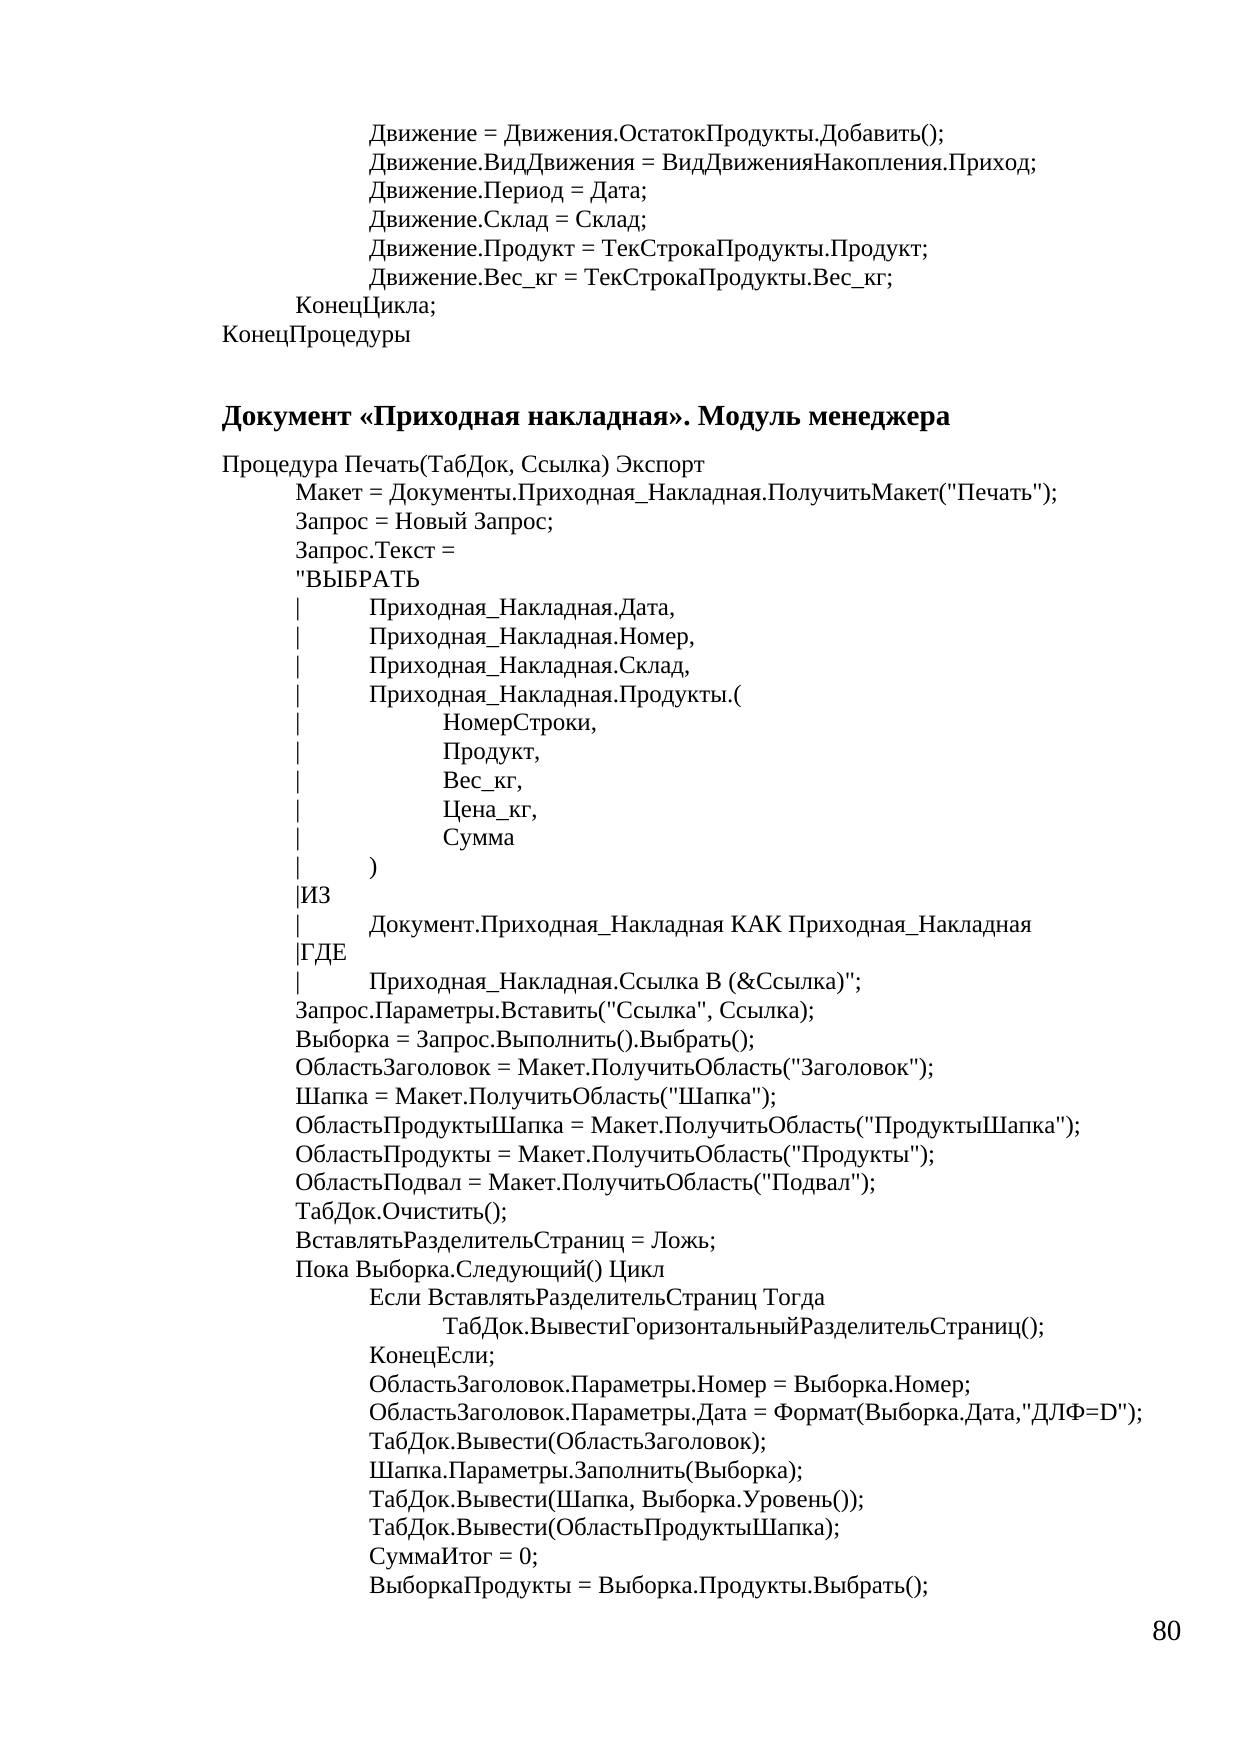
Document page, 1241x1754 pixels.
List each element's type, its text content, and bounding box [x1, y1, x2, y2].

text |ИЗ [148, 880, 1181, 909]
text ОбластьЗаголовок.Параметры.Дата = Формат(Выборка.Дата,"ДЛФ=D"); [148, 1397, 1181, 1426]
text Движение.ВидДвижения = ВидДвиженияНакопления.Приход; [148, 147, 1181, 176]
text | Продукт, [148, 736, 1181, 765]
text Движение.Продукт = ТекСтрокаПродукты.Продукт; [148, 233, 1181, 262]
text Процедура Печать(ТабДок, Ссылка) Экспорт [148, 449, 1181, 477]
text ВставлятьРазделительСтраниц = Ложь; [148, 1225, 1181, 1254]
text Документ «Приходная накладная». Модуль менеджера [148, 398, 1181, 432]
text | Цена_кг, [148, 794, 1181, 822]
text | ) [148, 851, 1181, 880]
text "ВЫБРАТЬ [148, 564, 1181, 592]
text Движение = Движения.ОстатокПродукты.Добавить(); [148, 118, 1181, 147]
text ОбластьПродуктыШапка = Макет.ПолучитьОбласть("ПродуктыШапка"); [148, 1110, 1181, 1139]
text ТабДок.Вывести(ОбластьПродуктыШапка); [148, 1512, 1181, 1541]
text Запрос = Новый Запрос; [148, 506, 1181, 535]
text | Приходная_Накладная.Продукты.( [148, 679, 1181, 707]
text Шапка.Параметры.Заполнить(Выборка); [148, 1455, 1181, 1484]
text | Сумма [148, 822, 1181, 851]
text | Вес_кг, [148, 765, 1181, 794]
text | Приходная_Накладная.Номер, [148, 621, 1181, 650]
text КонецПроцедуры [148, 319, 1181, 348]
text Движение.Вес_кг = ТекСтрокаПродукты.Вес_кг; [148, 262, 1181, 291]
text ОбластьПодвал = Макет.ПолучитьОбласть("Подвал"); [148, 1167, 1181, 1196]
text ОбластьЗаголовок = Макет.ПолучитьОбласть("Заголовок"); [148, 1052, 1181, 1081]
text ОбластьПродукты = Макет.ПолучитьОбласть("Продукты"); [148, 1139, 1181, 1167]
text Запрос.Текст = [148, 535, 1181, 564]
text Движение.Склад = Склад; [148, 204, 1181, 233]
text ВыборкаПродукты = Выборка.Продукты.Выбрать(); [148, 1570, 1181, 1599]
text Запрос.Параметры.Вставить("Ссылка", Ссылка); [148, 995, 1181, 1024]
text ТабДок.Очистить(); [148, 1196, 1181, 1225]
text КонецЕсли; [148, 1340, 1181, 1369]
text ТабДок.ВывестиГоризонтальныйРазделительСтраниц(); [148, 1311, 1181, 1340]
text | Приходная_Накладная.Дата, [148, 592, 1181, 621]
text Макет = Документы.Приходная_Накладная.ПолучитьМакет("Печать"); [148, 477, 1181, 506]
text | Приходная_Накладная.Склад, [148, 650, 1181, 679]
text |ГДЕ [148, 937, 1181, 966]
text Выборка = Запрос.Выполнить().Выбрать(); [148, 1024, 1181, 1052]
text | Приходная_Накладная.Ссылка В (&Ссылка)"; [148, 966, 1181, 995]
text | НомерСтроки, [148, 707, 1181, 736]
text Пока Выборка.Следующий() Цикл [148, 1254, 1181, 1282]
text ОбластьЗаголовок.Параметры.Номер = Выборка.Номер; [148, 1369, 1181, 1397]
text Если ВставлятьРазделительСтраниц Тогда [148, 1282, 1181, 1311]
text ТабДок.Вывести(Шапка, Выборка.Уровень()); [148, 1484, 1181, 1512]
text Движение.Период = Дата; [148, 176, 1181, 204]
text Шапка = Макет.ПолучитьОбласть("Шапка"); [148, 1081, 1181, 1110]
text | Документ.Приходная_Накладная КАК Приходная_Накладная [148, 909, 1181, 937]
text КонецЦикла; [148, 291, 1181, 319]
text ТабДок.Вывести(ОбластьЗаголовок); [148, 1426, 1181, 1455]
text СуммаИтог = 0; [148, 1541, 1181, 1570]
